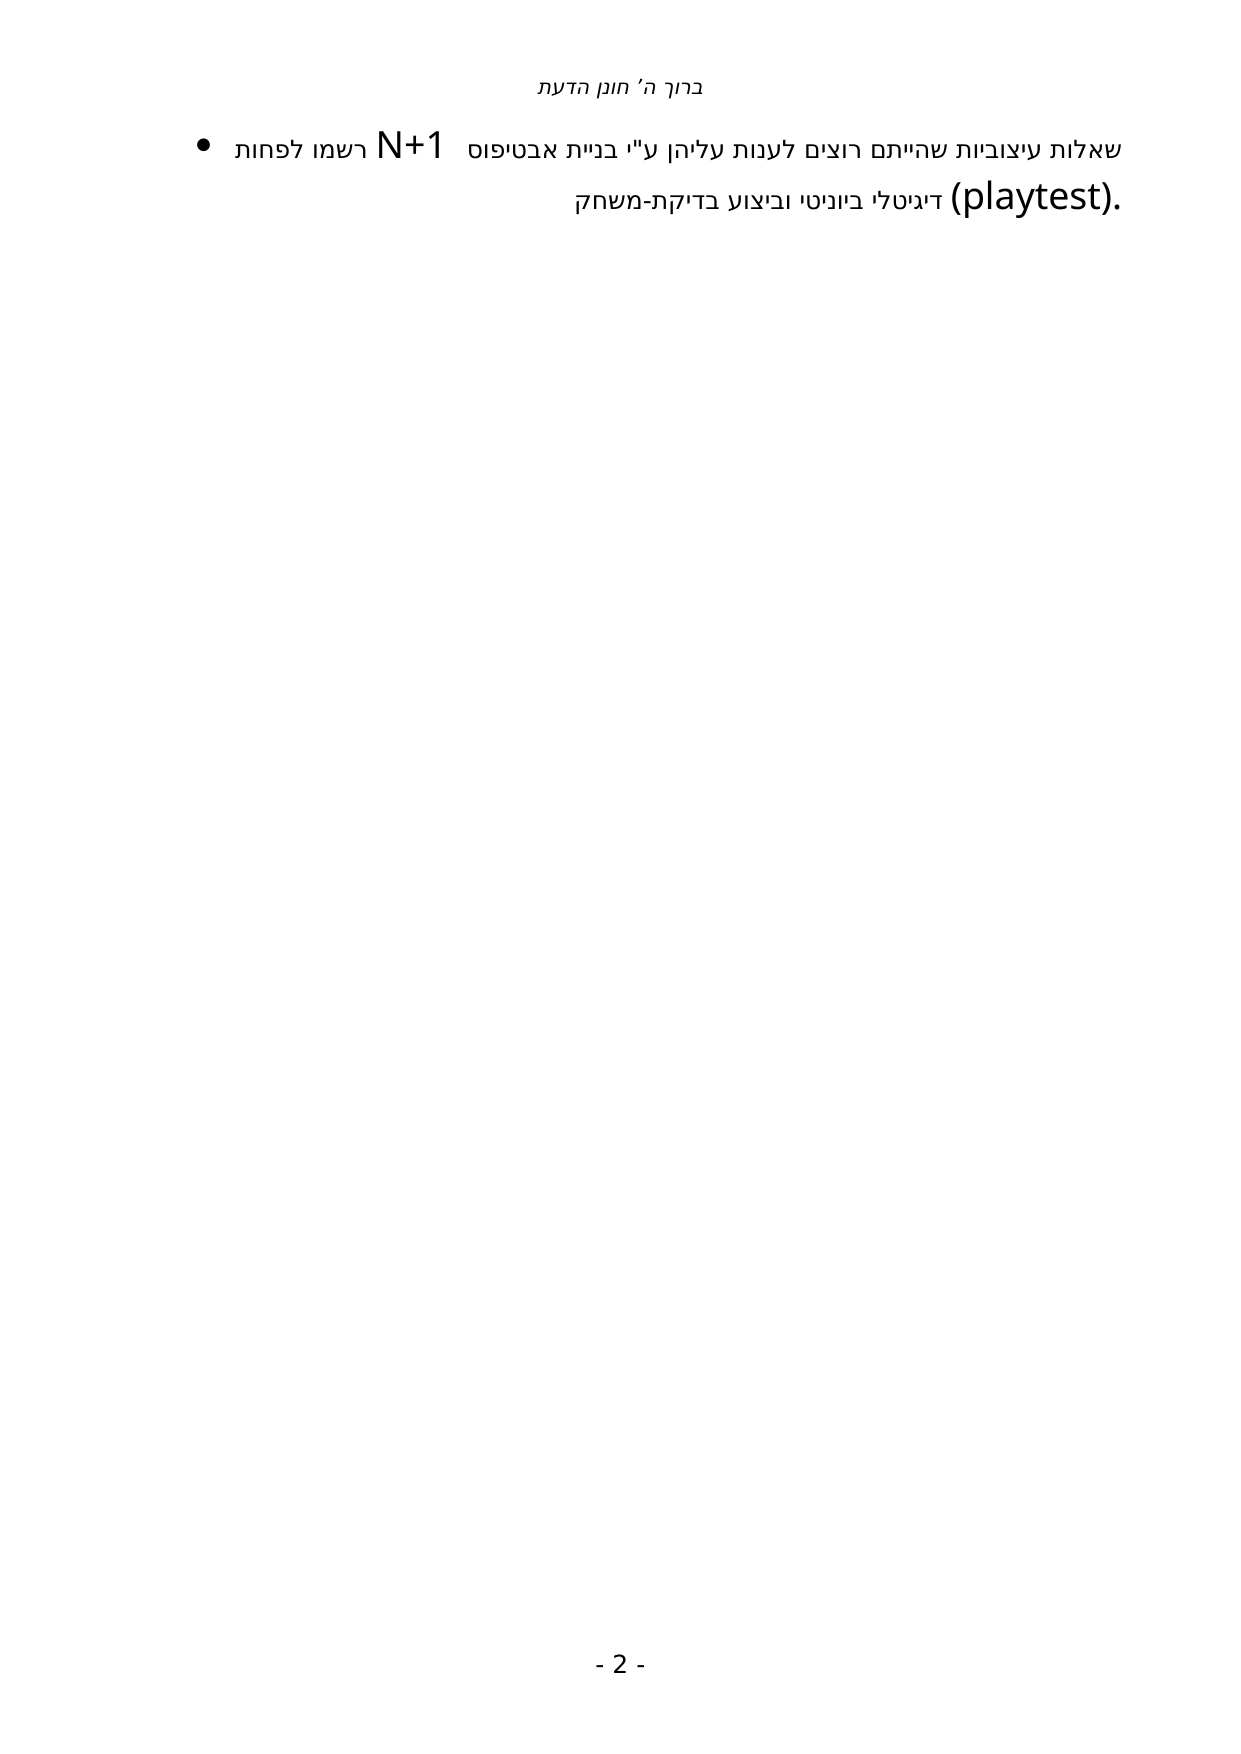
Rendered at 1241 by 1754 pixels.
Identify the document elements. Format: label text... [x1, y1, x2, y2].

list רשמו לפחות N+1 שאלות עיצוביות שהייתם רוצים לענות עליהן ע"י בניית אבטיפוס דיגיטלי ביוניטי וביצוע בדיקת-משחק (playtest). [156, 118, 1122, 220]
